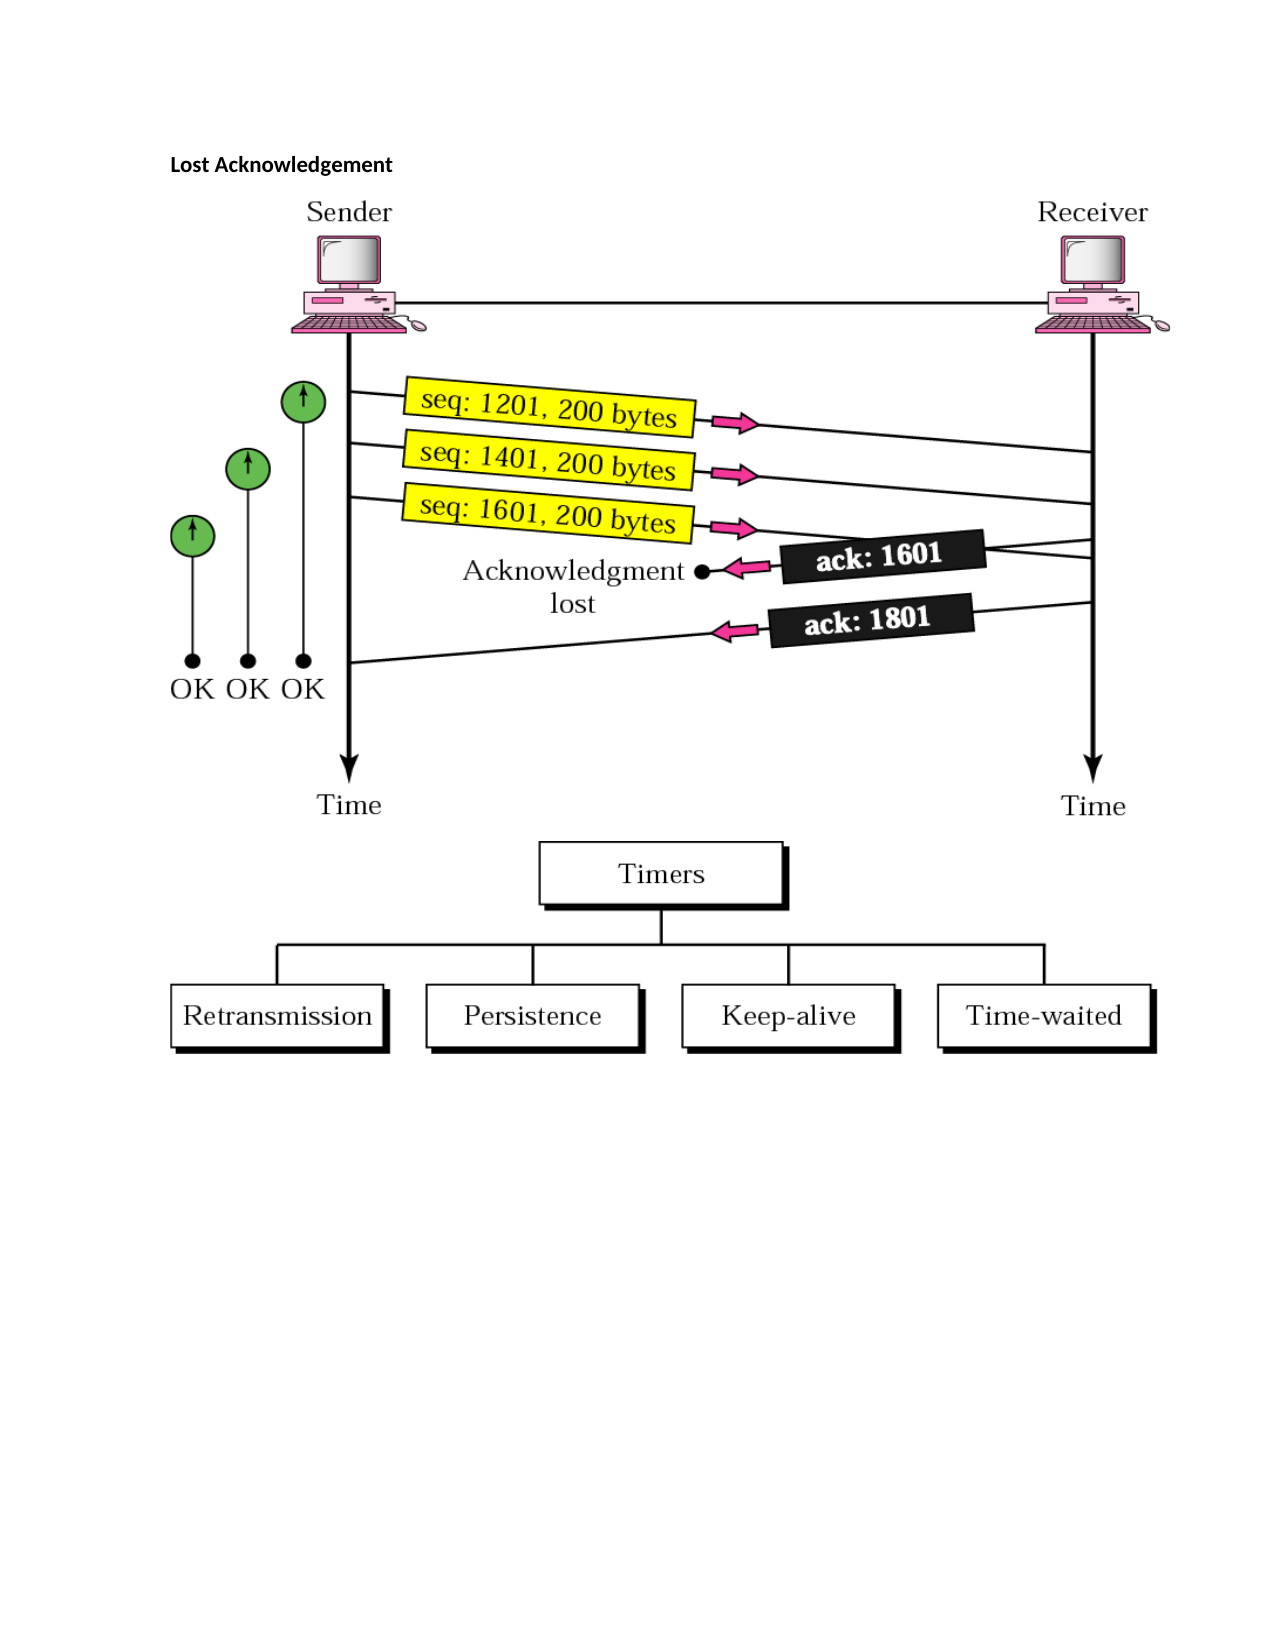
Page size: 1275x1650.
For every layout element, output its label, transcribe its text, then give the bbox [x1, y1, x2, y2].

picture [170, 841, 1158, 1054]
text Lost Acknowledgement [150, 150, 1125, 178]
picture [170, 196, 1171, 823]
